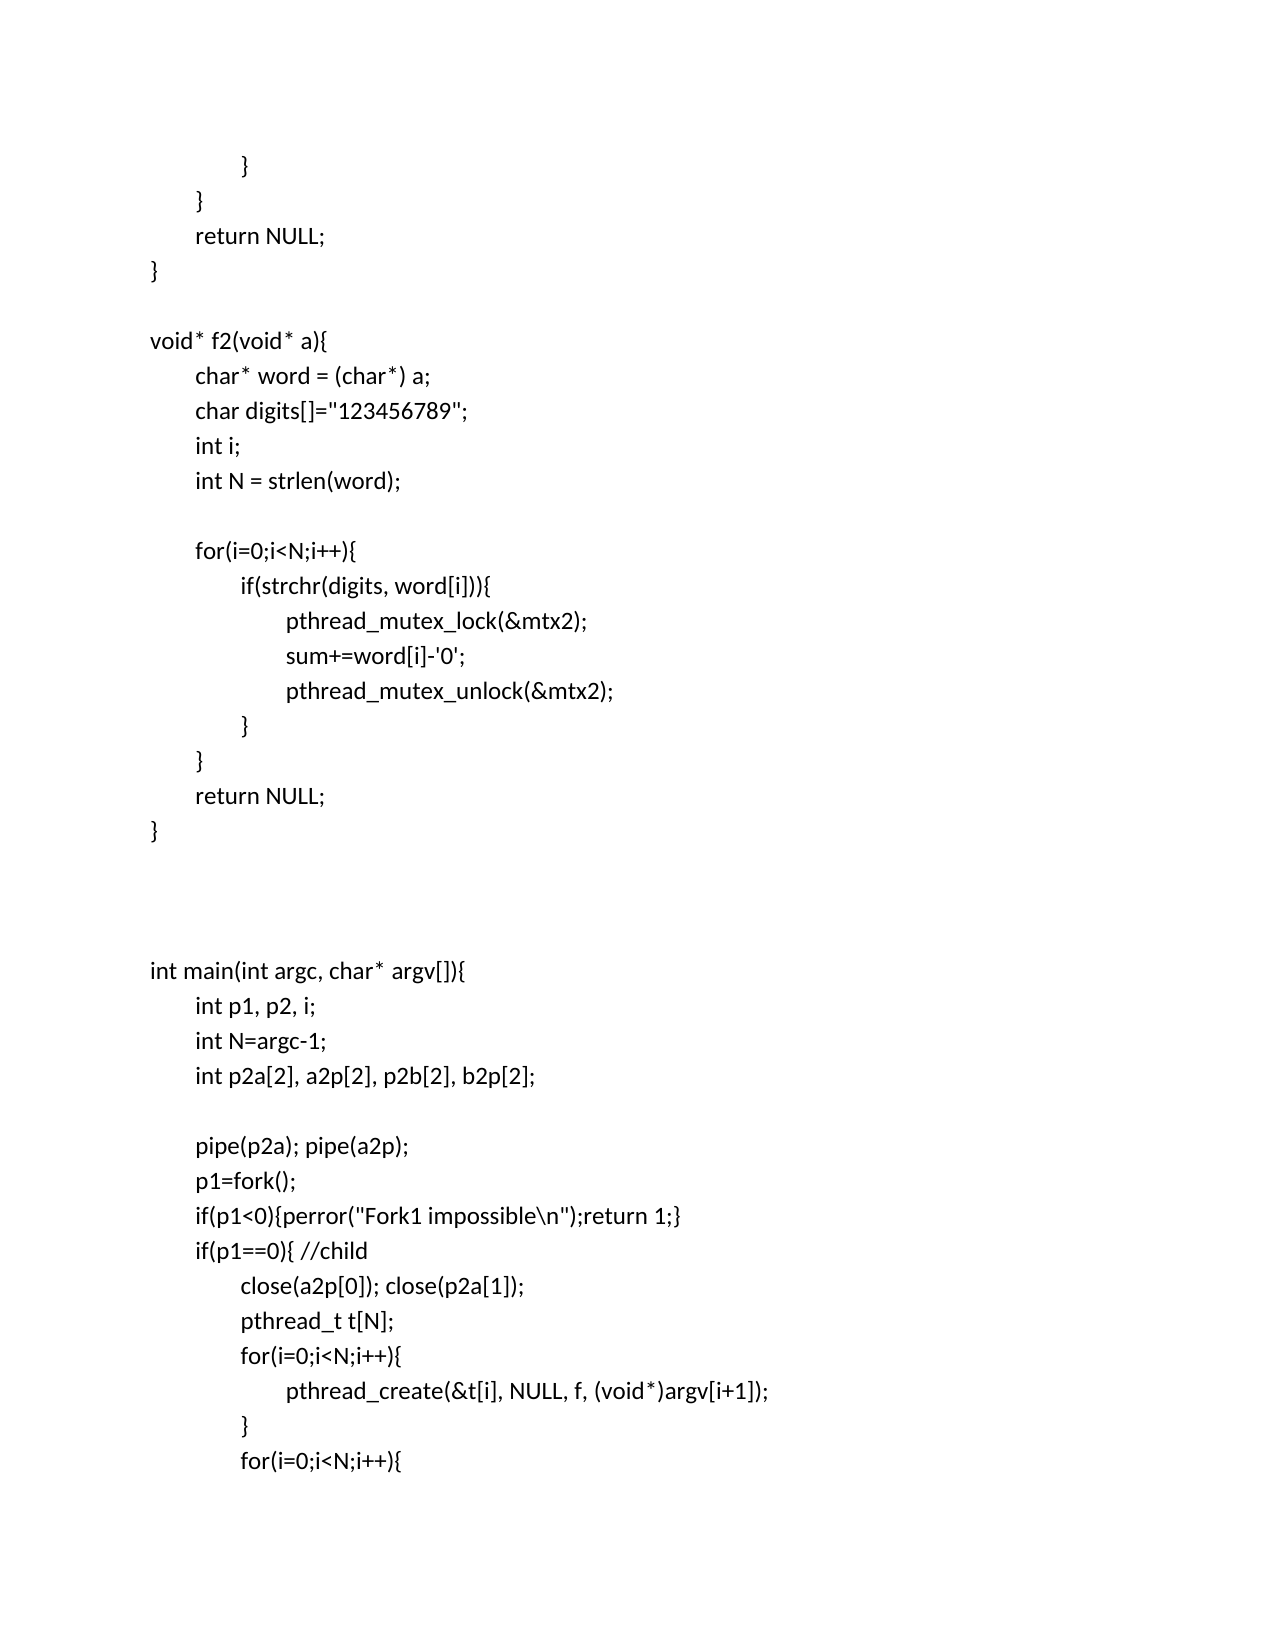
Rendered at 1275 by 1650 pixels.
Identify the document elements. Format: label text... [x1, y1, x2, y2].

text p1=fork(); [150, 1165, 1125, 1196]
text pthread_t t[N]; [150, 1305, 1125, 1336]
text char digits[]="123456789"; [150, 395, 1125, 426]
text } [150, 815, 1125, 846]
text int N = strlen(word); [150, 465, 1125, 496]
text pipe(p2a); pipe(a2p); [150, 1130, 1125, 1161]
text int p1, p2, i; [150, 990, 1125, 1021]
text for(i=0;i<N;i++){ [150, 1340, 1125, 1371]
text if(p1==0){ //child [150, 1235, 1125, 1266]
text int i; [150, 430, 1125, 461]
text sum+=word[i]-'0'; [150, 640, 1125, 671]
text return NULL; [150, 780, 1125, 811]
text } [150, 1410, 1125, 1441]
text close(a2p[0]); close(p2a[1]); [150, 1270, 1125, 1301]
text int N=argc-1; [150, 1025, 1125, 1056]
text int main(int argc, char* argv[]){ [150, 955, 1125, 986]
text } [150, 745, 1125, 776]
text pthread_create(&t[i], NULL, f, (void*)argv[i+1]); [150, 1375, 1125, 1406]
text } [150, 185, 1125, 216]
text } [150, 150, 1125, 181]
text pthread_mutex_unlock(&mtx2); [150, 675, 1125, 706]
text if(p1<0){perror("Fork1 impossible\n");return 1;} [150, 1200, 1125, 1231]
text for(i=0;i<N;i++){ [150, 1445, 1125, 1476]
text } [150, 710, 1125, 741]
text return NULL; [150, 220, 1125, 251]
text int p2a[2], a2p[2], p2b[2], b2p[2]; [150, 1060, 1125, 1091]
text } [150, 255, 1125, 286]
text void* f2(void* a){ [150, 325, 1125, 356]
text for(i=0;i<N;i++){ [150, 535, 1125, 566]
text if(strchr(digits, word[i])){ [150, 570, 1125, 601]
text char* word = (char*) a; [150, 360, 1125, 391]
text pthread_mutex_lock(&mtx2); [150, 605, 1125, 636]
